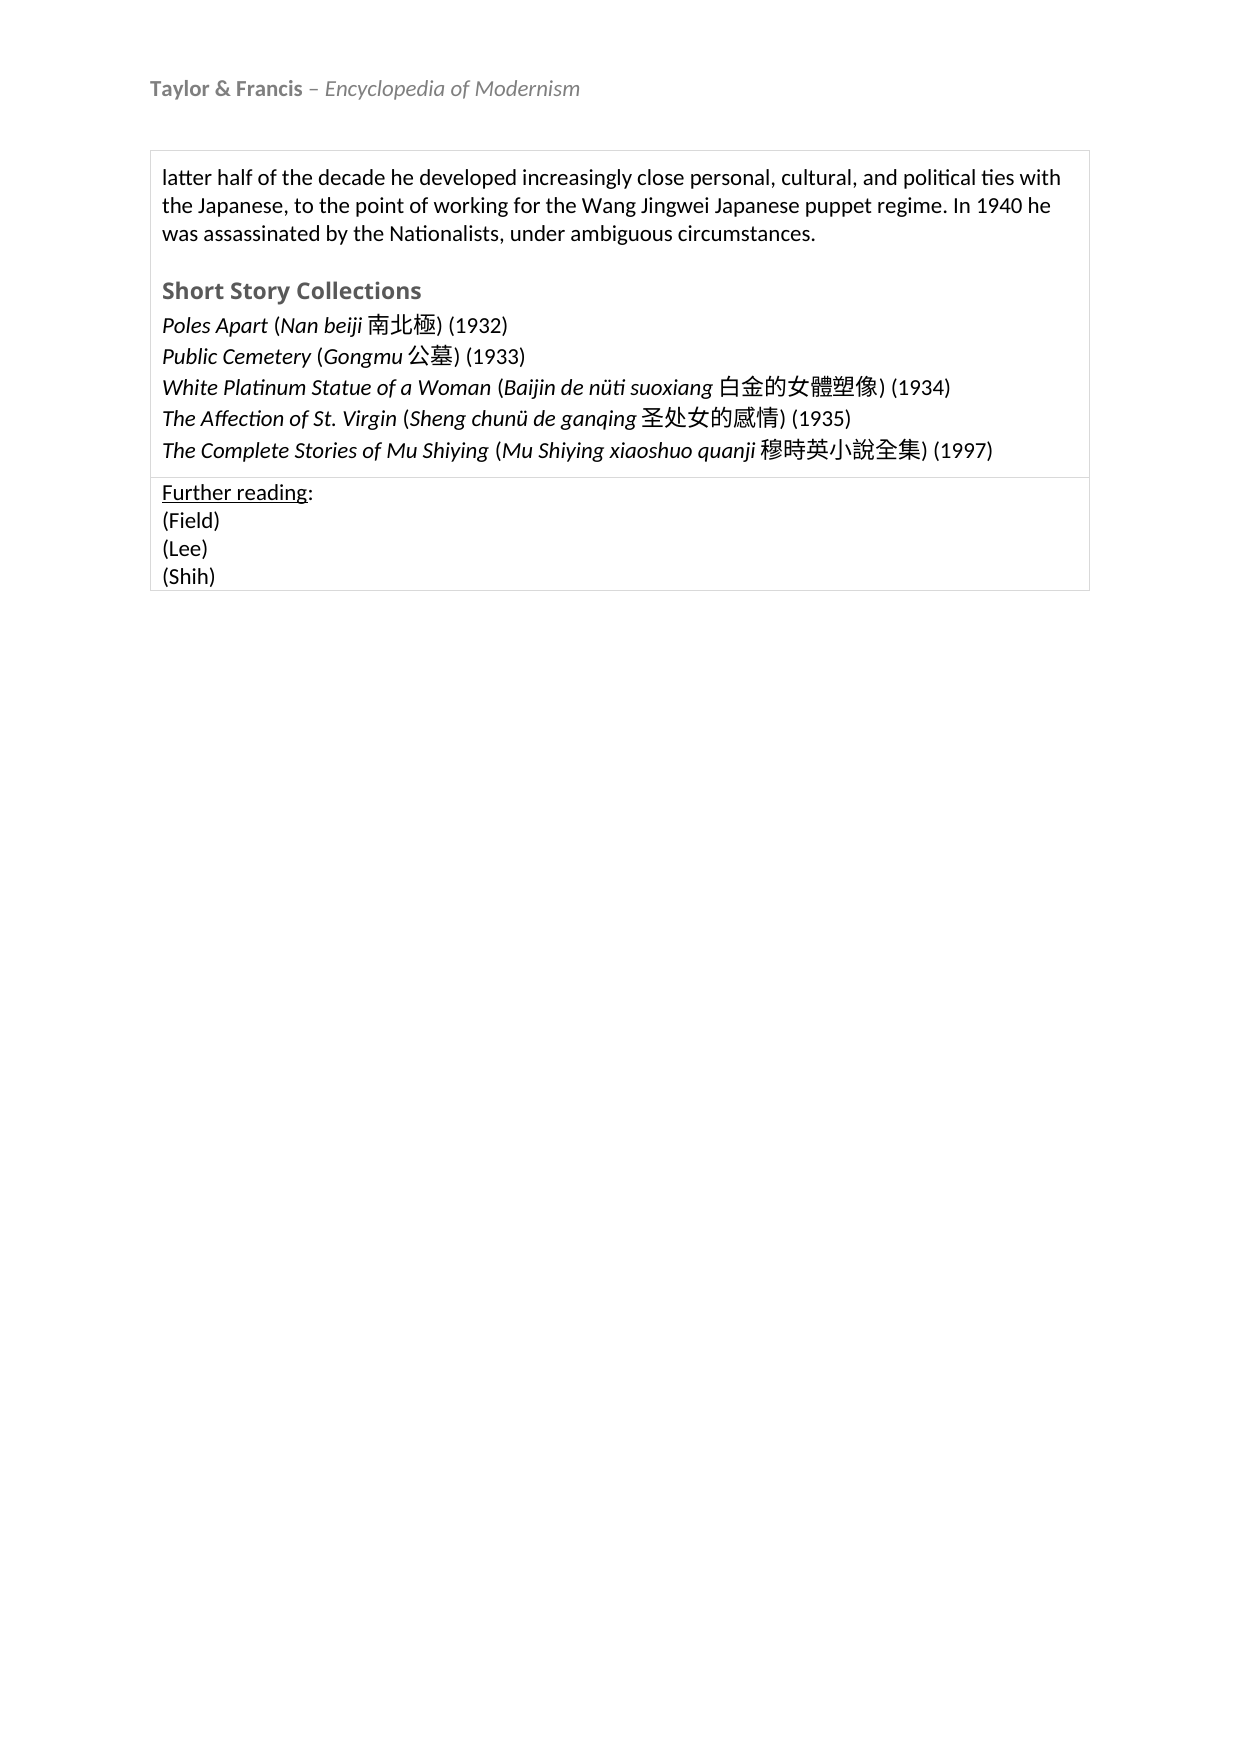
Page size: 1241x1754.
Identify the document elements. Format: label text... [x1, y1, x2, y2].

table_cell Further reading: [151, 478, 1089, 590]
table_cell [151, 151, 1089, 477]
